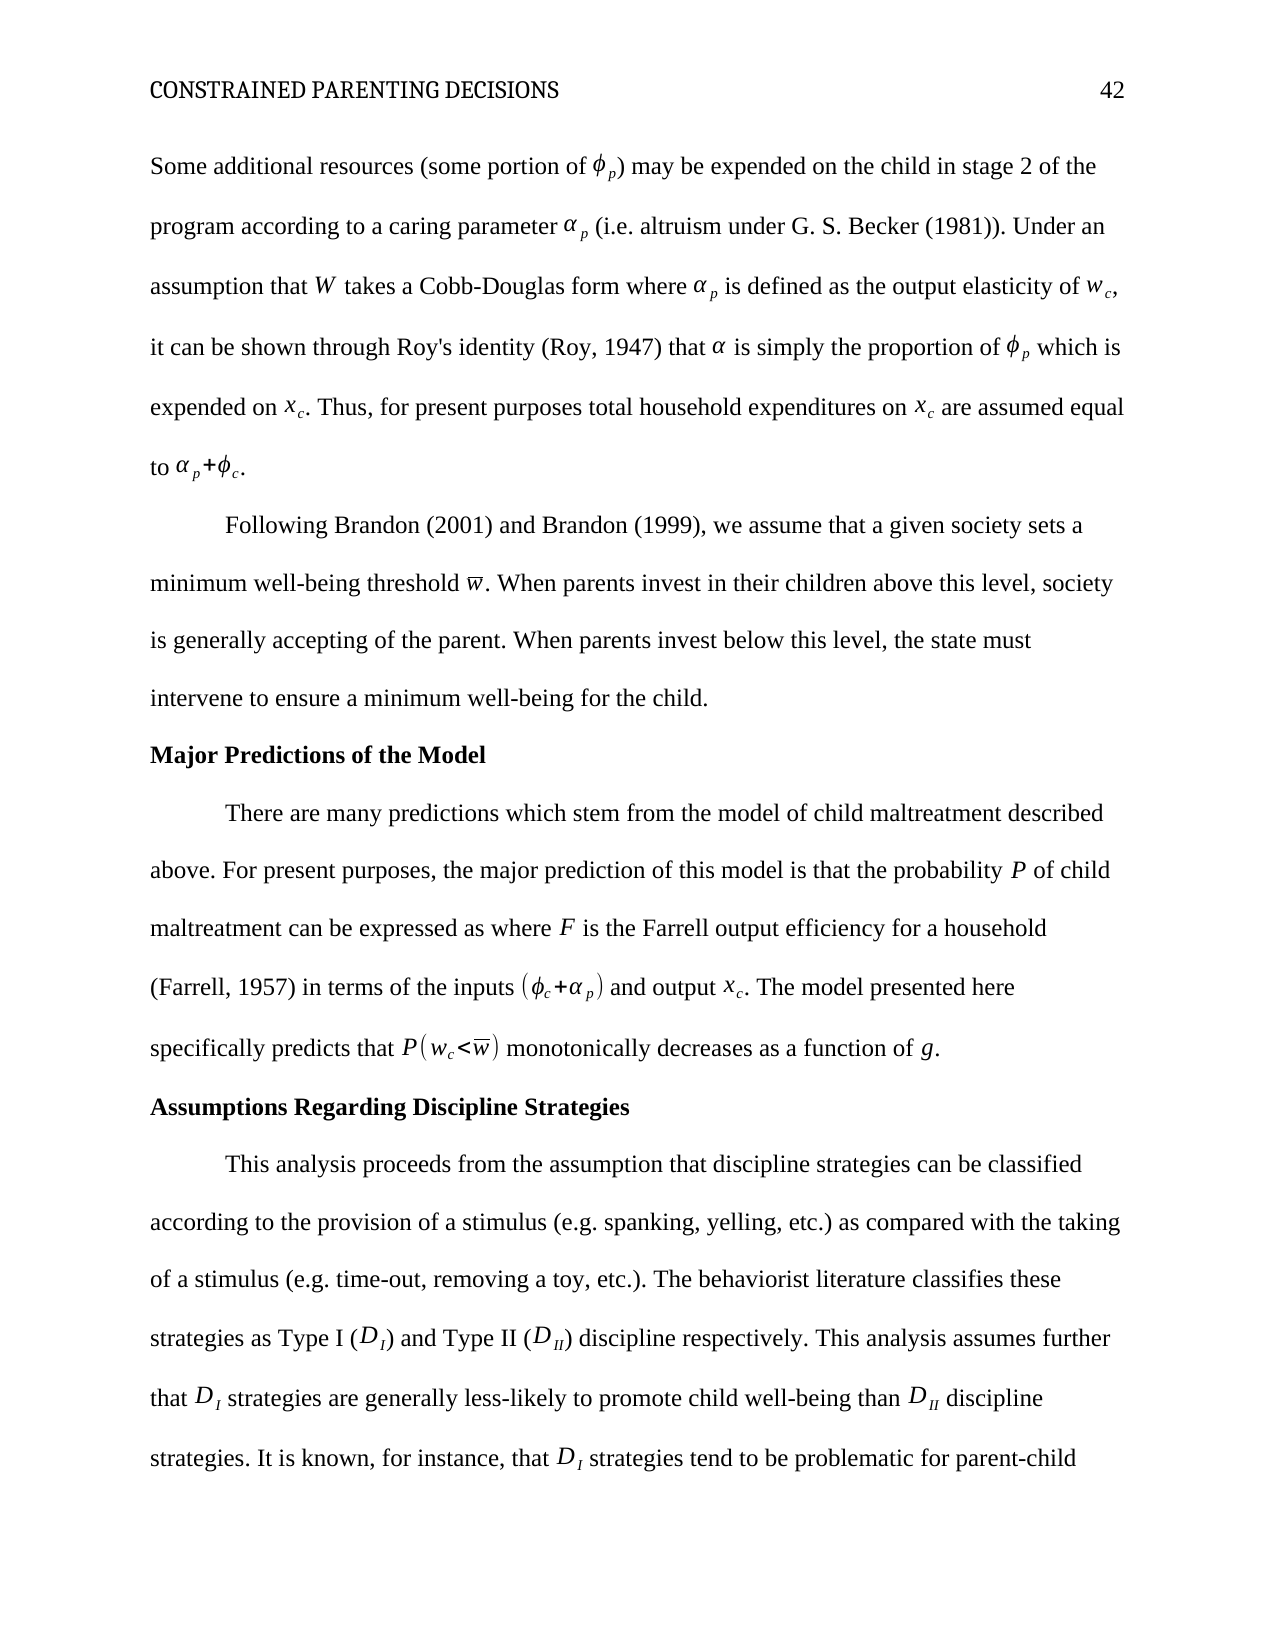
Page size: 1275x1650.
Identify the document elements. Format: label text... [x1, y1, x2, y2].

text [150, 1149, 1125, 1474]
subtitle Assumptions Regarding Discipline Strategies [150, 1092, 1125, 1121]
text Following Brandon (2001) and Brandon (1999), we assume that a given society sets a minimum well-being threshold . When parents invest in their children above this level, society is generally accepting of the parent. When parents invest below this level, the state must intervene to ensure a minimum well-being for the child. [150, 511, 1125, 712]
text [150, 150, 1125, 482]
text There are many predictions which stem from the model of child maltreatment described above. For present purposes, the major prediction of this model is that the probability of child maltreatment can be expressed as where is the Farrell output efficiency for a household (Farrell, 1957) in terms of the inputs and output . The model presented here specifically predicts that monotonically decreases as a function of . [150, 798, 1125, 1063]
subtitle Major Predictions of the Model [150, 741, 1125, 769]
